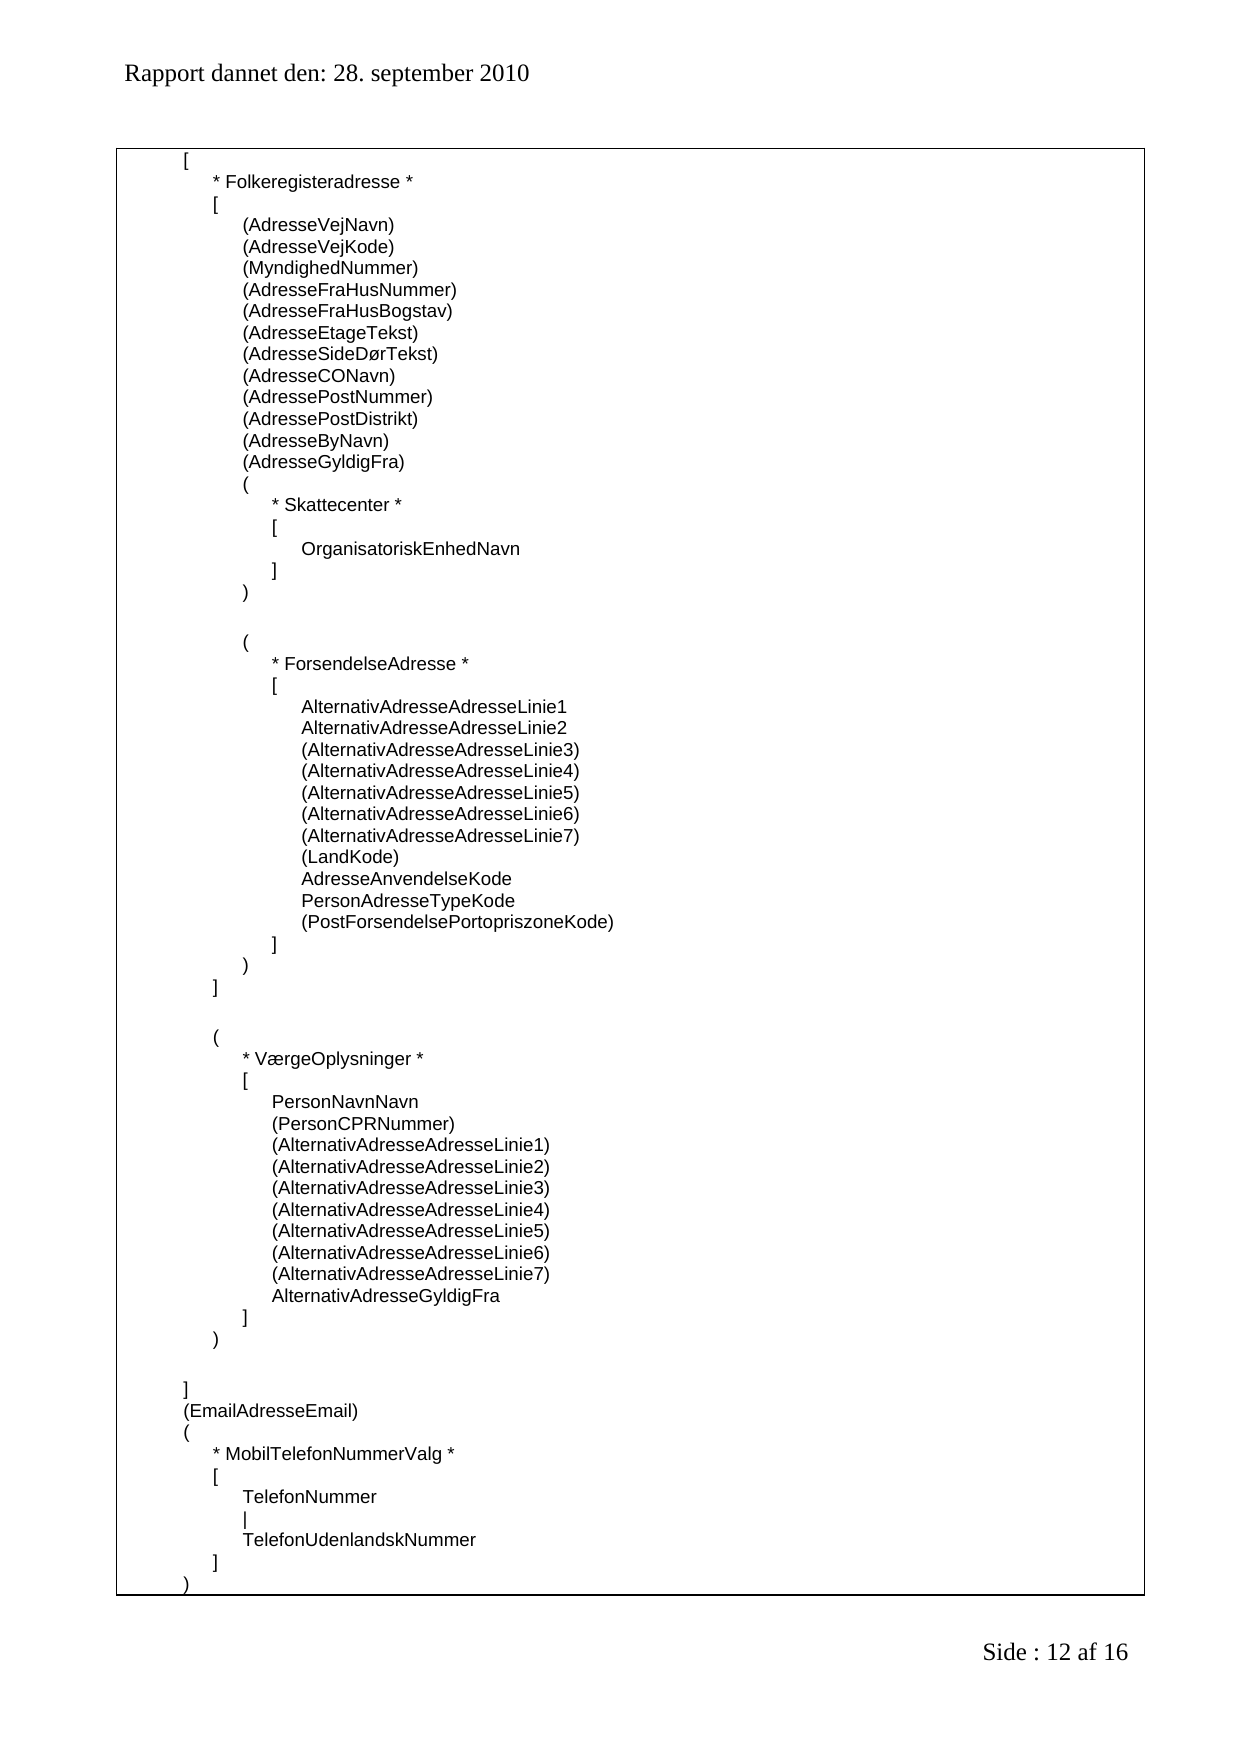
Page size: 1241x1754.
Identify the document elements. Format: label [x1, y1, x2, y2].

table_cell [117, 149, 1144, 1594]
